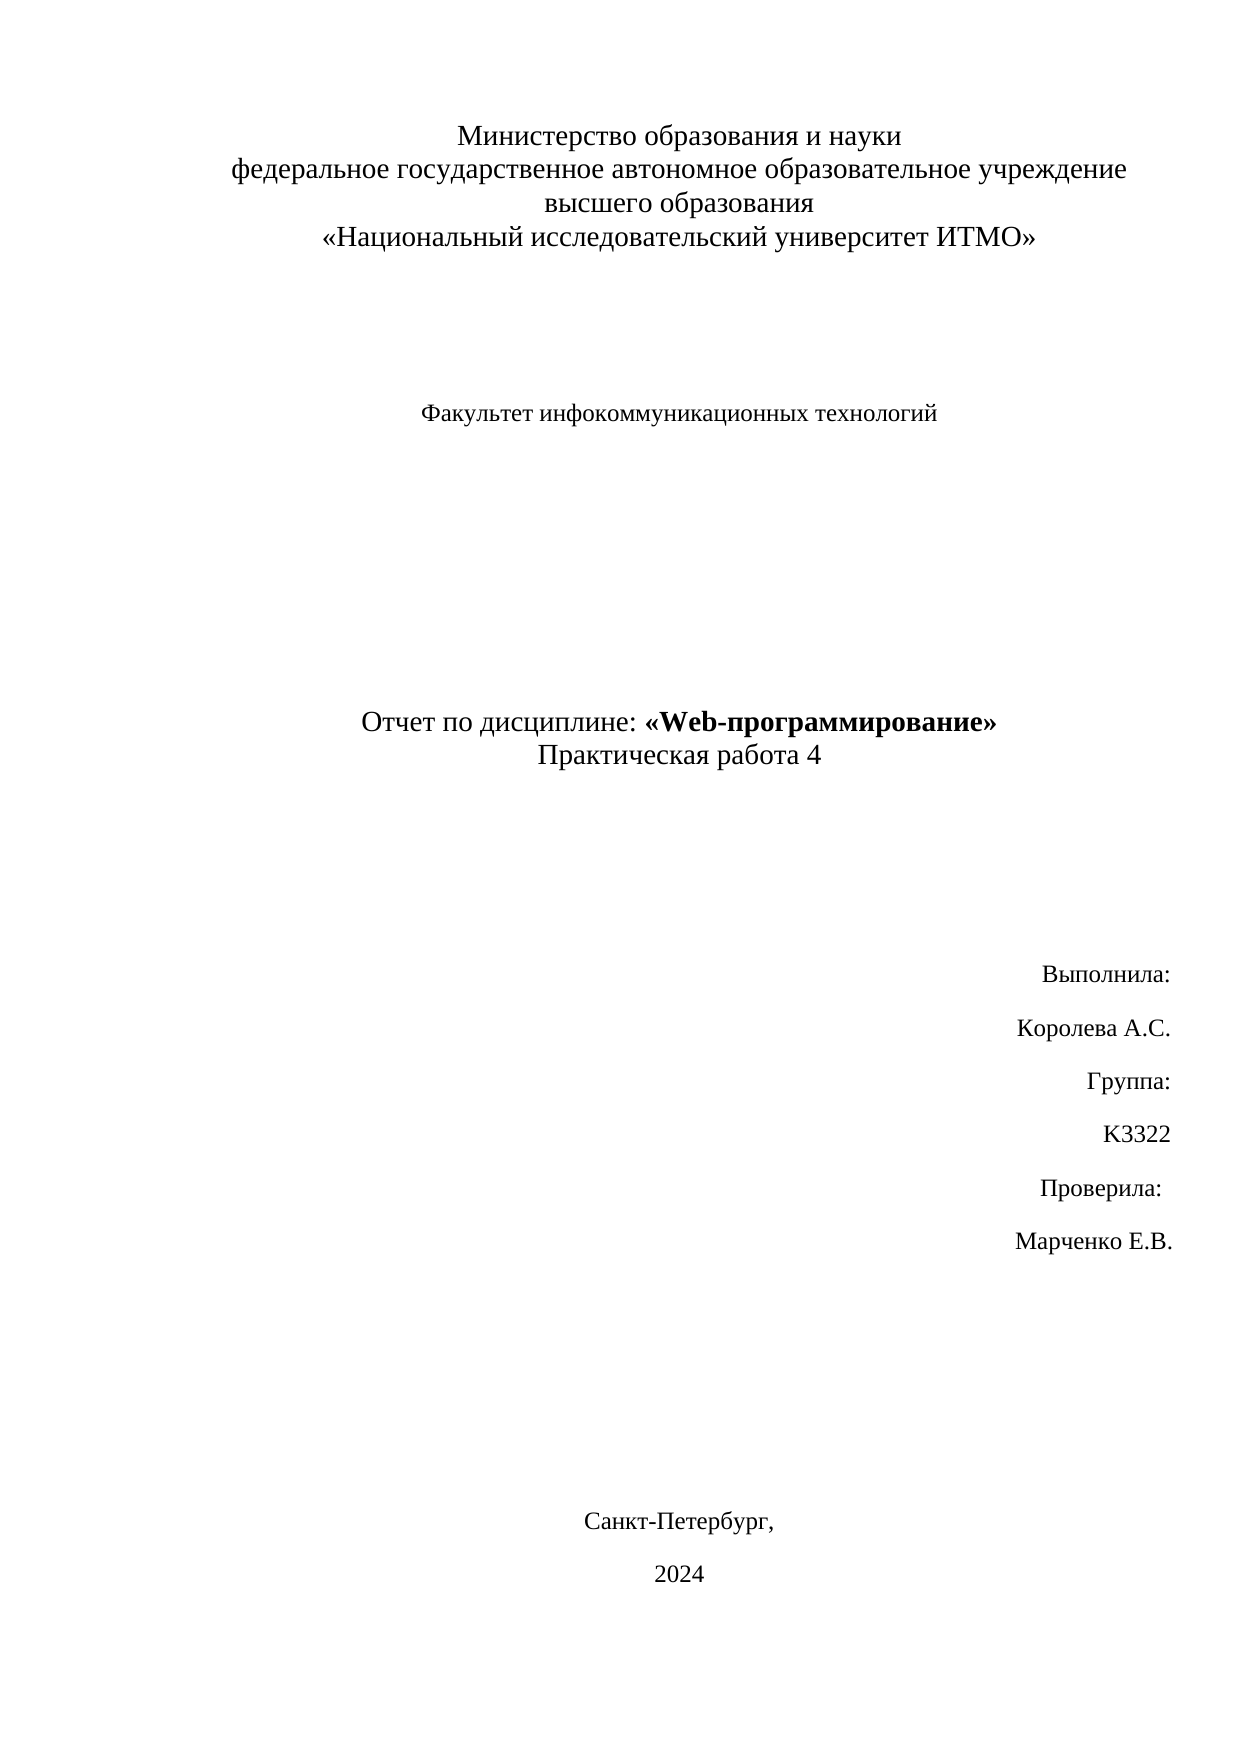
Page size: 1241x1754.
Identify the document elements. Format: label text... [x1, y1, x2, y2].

text Проверила: [1027, 1173, 1173, 1202]
text K3322 [1004, 1119, 1171, 1148]
text Марченко Е.В. [974, 1226, 1173, 1255]
text Группа: [1004, 1066, 1171, 1095]
text Королева А.C. [1004, 1013, 1171, 1041]
text Санкт-Петербург, 2024 [579, 1506, 779, 1588]
text «Национальный исследовательский университет ИТМО» [177, 219, 1181, 252]
text Выполнила: [1011, 959, 1171, 988]
text Практическая работа 4 [177, 737, 1181, 771]
text Министерство образования и науки [177, 118, 1181, 152]
text Отчет по дисциплине: «Web-программирование» [177, 704, 1181, 737]
text Факультет инфокоммуникационных технологий [296, 398, 1062, 427]
text высшего образования [177, 185, 1181, 219]
text федеральное государственное автономное образовательное учреждение [177, 152, 1181, 185]
